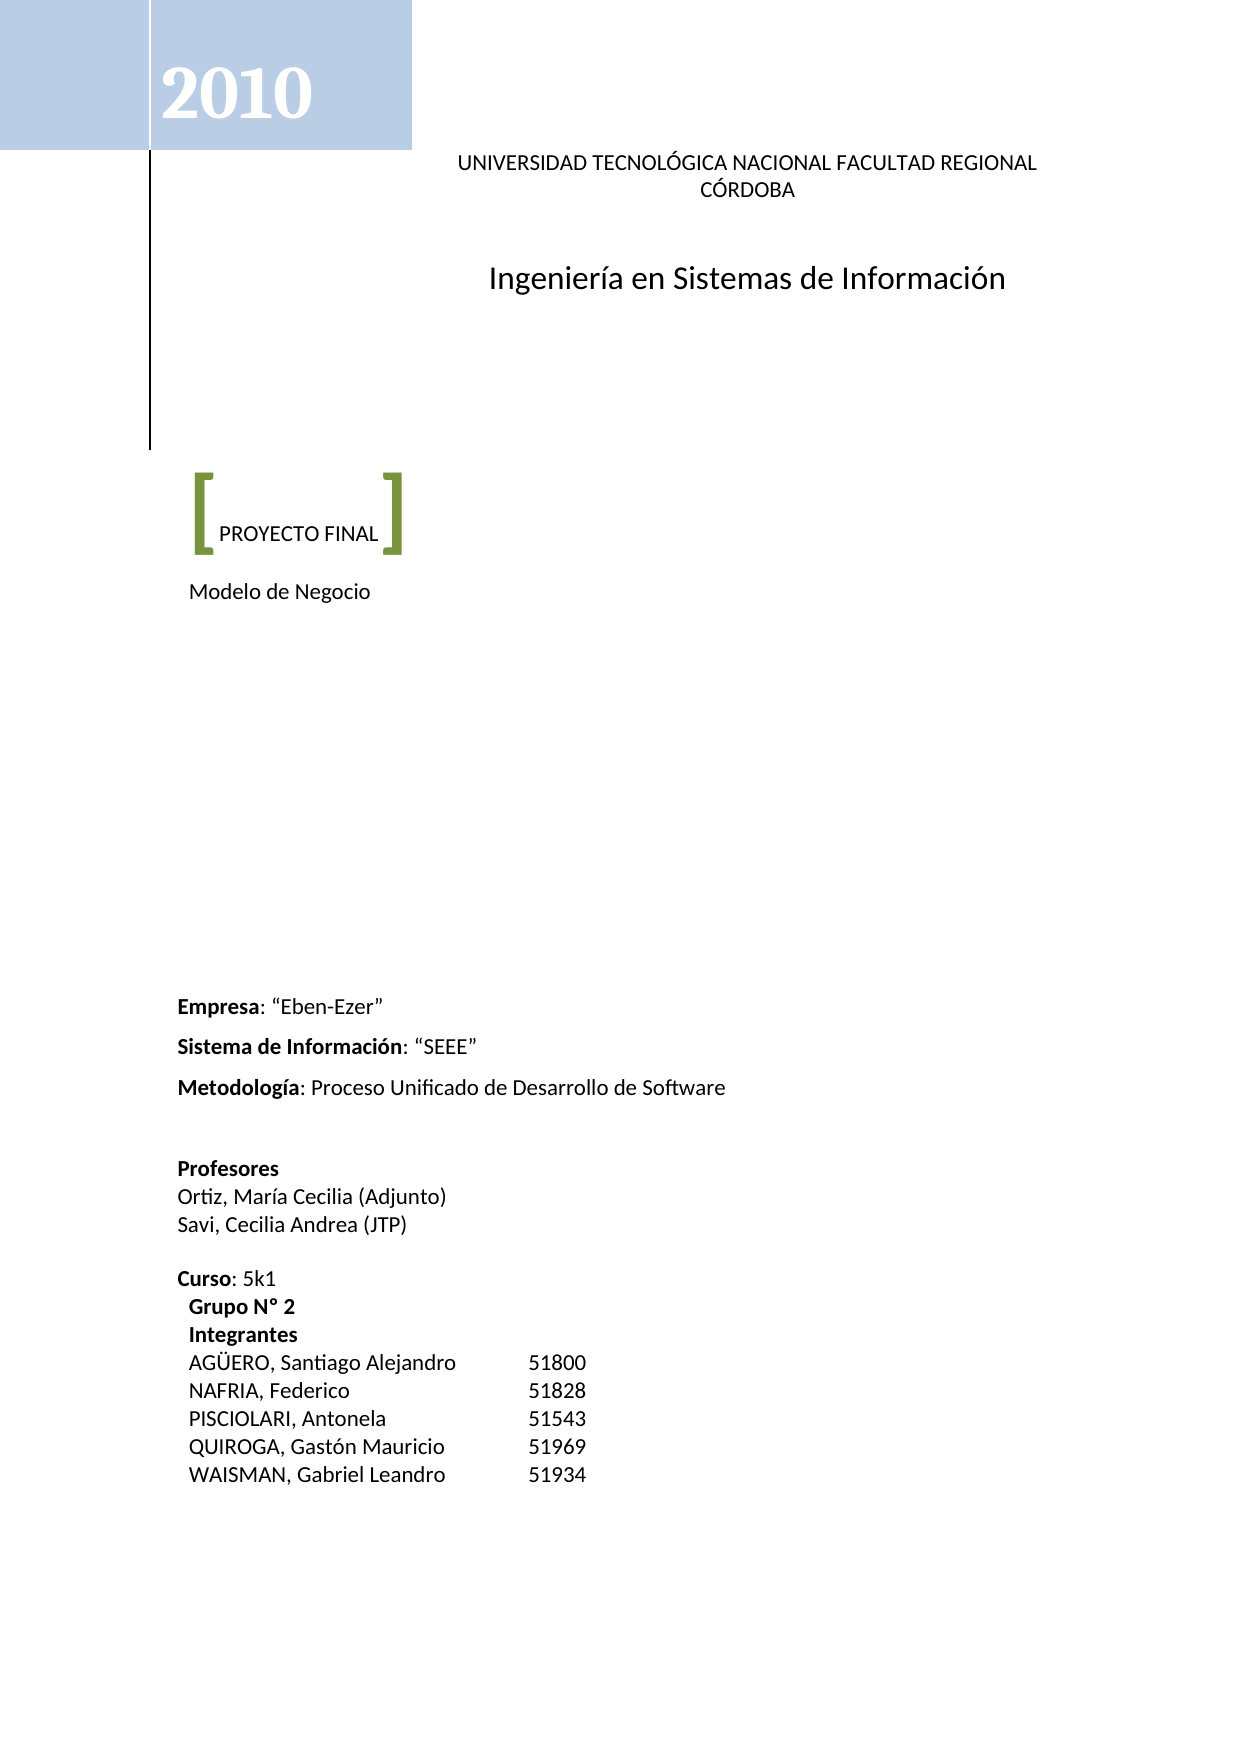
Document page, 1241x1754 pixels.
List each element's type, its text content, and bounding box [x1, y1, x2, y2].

table_cell QUIROGA, Gastón Mauricio [177, 1433, 517, 1461]
table_cell 51543 [517, 1405, 646, 1432]
table_cell Integrantes [177, 1320, 646, 1348]
table_cell NAFRIA, Federico [177, 1376, 517, 1404]
table_cell 51934 [517, 1461, 646, 1501]
table_cell WAISMAN, Gabriel Leandro [177, 1461, 517, 1501]
table_cell PISCIOLARI, Antonela [177, 1405, 517, 1432]
table_cell AGÜERO, Santiago Alejandro [177, 1349, 517, 1376]
table_cell 51828 [517, 1376, 646, 1404]
table_header Grupo Nº 2 [177, 1293, 646, 1320]
table_cell 51969 [517, 1433, 646, 1461]
table_cell 51800 [517, 1349, 646, 1376]
